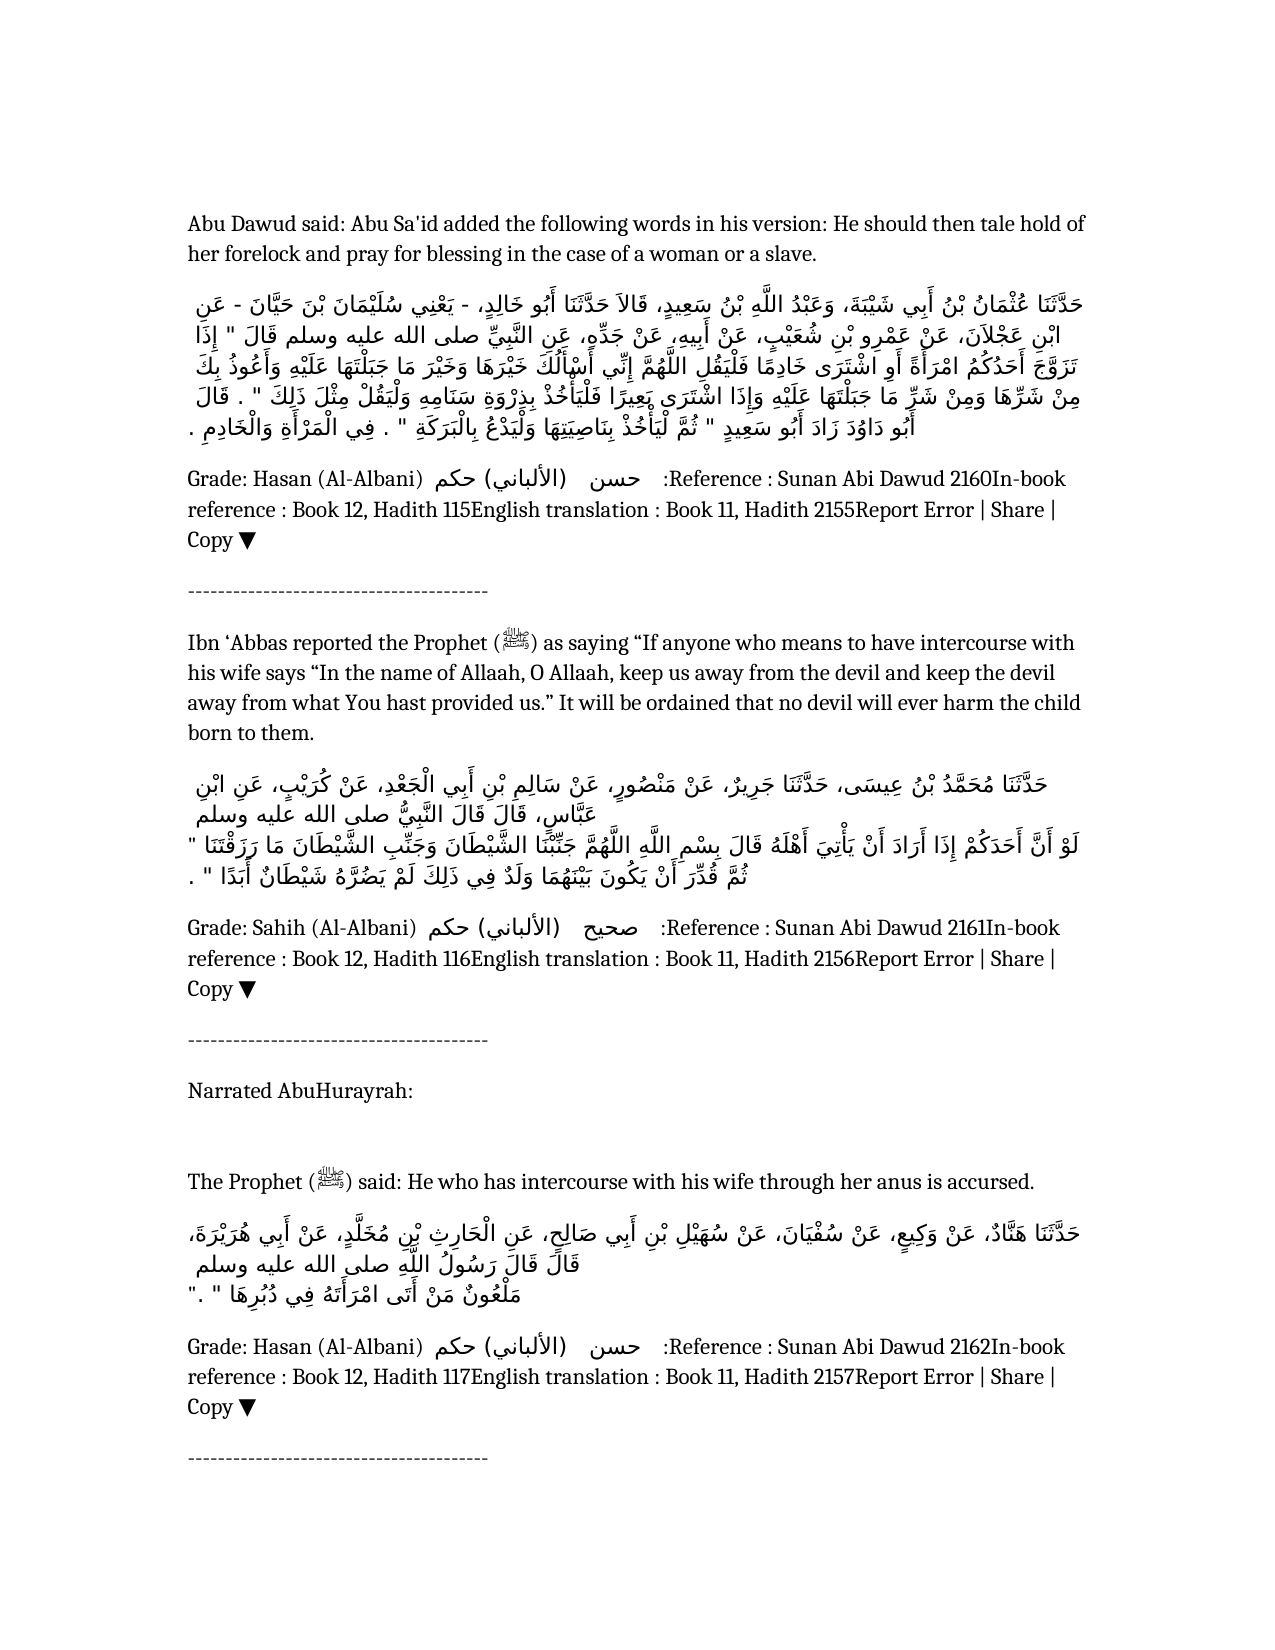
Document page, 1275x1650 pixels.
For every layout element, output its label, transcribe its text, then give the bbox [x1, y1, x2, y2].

text حَدَّثَنَا مُحَمَّدُ بْنُ عِيسَى، حَدَّثَنَا جَرِيرٌ، عَنْ مَنْصُورٍ، عَنْ سَالِمِ بْنِ أَبِي الْجَعْدِ، عَنْ كُرَيْبٍ، عَنِ ابْنِ عَبَّاسٍ، قَالَ قَالَ النَّبِيُّ صلى الله عليه وسلم ‏ "‏ لَوْ أَنَّ أَحَدَكُمْ إِذَا أَرَادَ أَنْ يَأْتِيَ أَهْلَهُ قَالَ بِسْمِ اللَّهِ اللَّهُمَّ جَنِّبْنَا الشَّيْطَانَ وَجَنِّبِ الشَّيْطَانَ مَا رَزَقْتَنَا ثُمَّ قُدِّرَ أَنْ يَكُونَ بَيْنَهُمَا وَلَدٌ فِي ذَلِكَ لَمْ يَضُرَّهُ شَيْطَانٌ أَبَدًا ‏"‏ ‏.‏ [187, 771, 1087, 890]
text Grade: Hasan (Al-Albani) حسن (الألباني) حكم :Reference : Sunan Abi Dawud 2160In-book reference : Book 12, Hadith 115English translation : Book 11, Hadith 2155Report Error | Share | Copy ▼ [187, 466, 1087, 553]
text Grade: Hasan (Al-Albani) حسن (الألباني) حكم :Reference : Sunan Abi Dawud 2162In-book reference : Book 12, Hadith 117English translation : Book 11, Hadith 2157Report Error | Share | Copy ▼ [187, 1333, 1087, 1420]
text Ibn ‘Abbas reported the Prophet (ﷺ) as saying “If anyone who means to have intercourse with his wife says “In the name of Allaah, O Allaah, keep us away from the devil and keep the devil away from what You hast provided us.” It will be ordained that no devil will ever harm the child born to them. [187, 629, 1087, 746]
text ---------------------------------------- [187, 1027, 1087, 1053]
text Narrated AbuHurayrah: The Prophet (ﷺ) said: He who has intercourse with his wife through her anus is accursed. [187, 1078, 1087, 1195]
text ---------------------------------------- [187, 1445, 1087, 1471]
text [187, 150, 1087, 267]
text حَدَّثَنَا هَنَّادٌ، عَنْ وَكِيعٍ، عَنْ سُفْيَانَ، عَنْ سُهَيْلِ بْنِ أَبِي صَالِحٍ، عَنِ الْحَارِثِ بْنِ مُخَلَّدٍ، عَنْ أَبِي هُرَيْرَةَ، قَالَ قَالَ رَسُولُ اللَّهِ صلى الله عليه وسلم ‏ "‏ مَلْعُونٌ مَنْ أَتَى امْرَأَتَهُ فِي دُبُرِهَا ‏"‏ ‏.‏ [187, 1220, 1087, 1308]
text ---------------------------------------- [187, 578, 1087, 604]
text حَدَّثَنَا عُثْمَانُ بْنُ أَبِي شَيْبَةَ، وَعَبْدُ اللَّهِ بْنُ سَعِيدٍ، قَالاَ حَدَّثَنَا أَبُو خَالِدٍ، - يَعْنِي سُلَيْمَانَ بْنَ حَيَّانَ - عَنِ ابْنِ عَجْلاَنَ، عَنْ عَمْرِو بْنِ شُعَيْبٍ، عَنْ أَبِيهِ، عَنْ جَدِّهِ، عَنِ النَّبِيِّ صلى الله عليه وسلم قَالَ ‏"‏ إِذَا تَزَوَّجَ أَحَدُكُمُ امْرَأَةً أَوِ اشْتَرَى خَادِمًا فَلْيَقُلِ اللَّهُمَّ إِنِّي أَسْأَلُكَ خَيْرَهَا وَخَيْرَ مَا جَبَلْتَهَا عَلَيْهِ وَأَعُوذُ بِكَ مِنْ شَرِّهَا وَمِنْ شَرِّ مَا جَبَلْتَهَا عَلَيْهِ وَإِذَا اشْتَرَى بَعِيرًا فَلْيَأْخُذْ بِذِرْوَةِ سَنَامِهِ وَلْيَقُلْ مِثْلَ ذَلِكَ ‏"‏ ‏.‏ قَالَ أَبُو دَاوُدَ زَادَ أَبُو سَعِيدٍ ‏"‏ ثُمَّ لْيَأْخُذْ بِنَاصِيَتِهَا وَلْيَدْعُ بِالْبَرَكَةِ ‏"‏ ‏.‏ فِي الْمَرْأَةِ وَالْخَادِمِ ‏.‏ [187, 292, 1087, 441]
text Grade: Sahih (Al-Albani) صحيح (الألباني) حكم :Reference : Sunan Abi Dawud 2161In-book reference : Book 12, Hadith 116English translation : Book 11, Hadith 2156Report Error | Share | Copy ▼ [187, 914, 1087, 1002]
